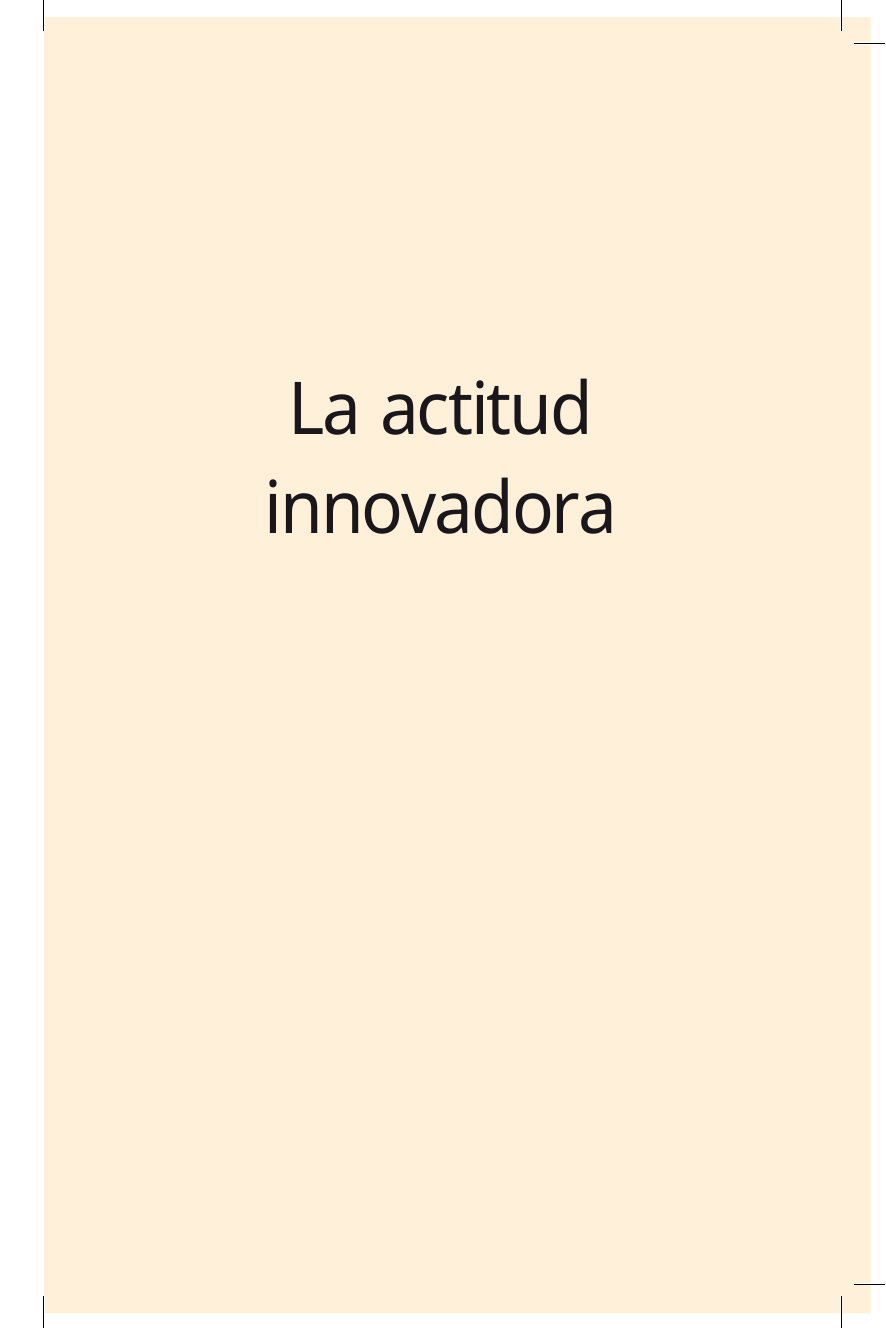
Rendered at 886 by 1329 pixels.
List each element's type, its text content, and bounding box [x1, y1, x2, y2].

text La actitud innovadora [135, 356, 748, 555]
